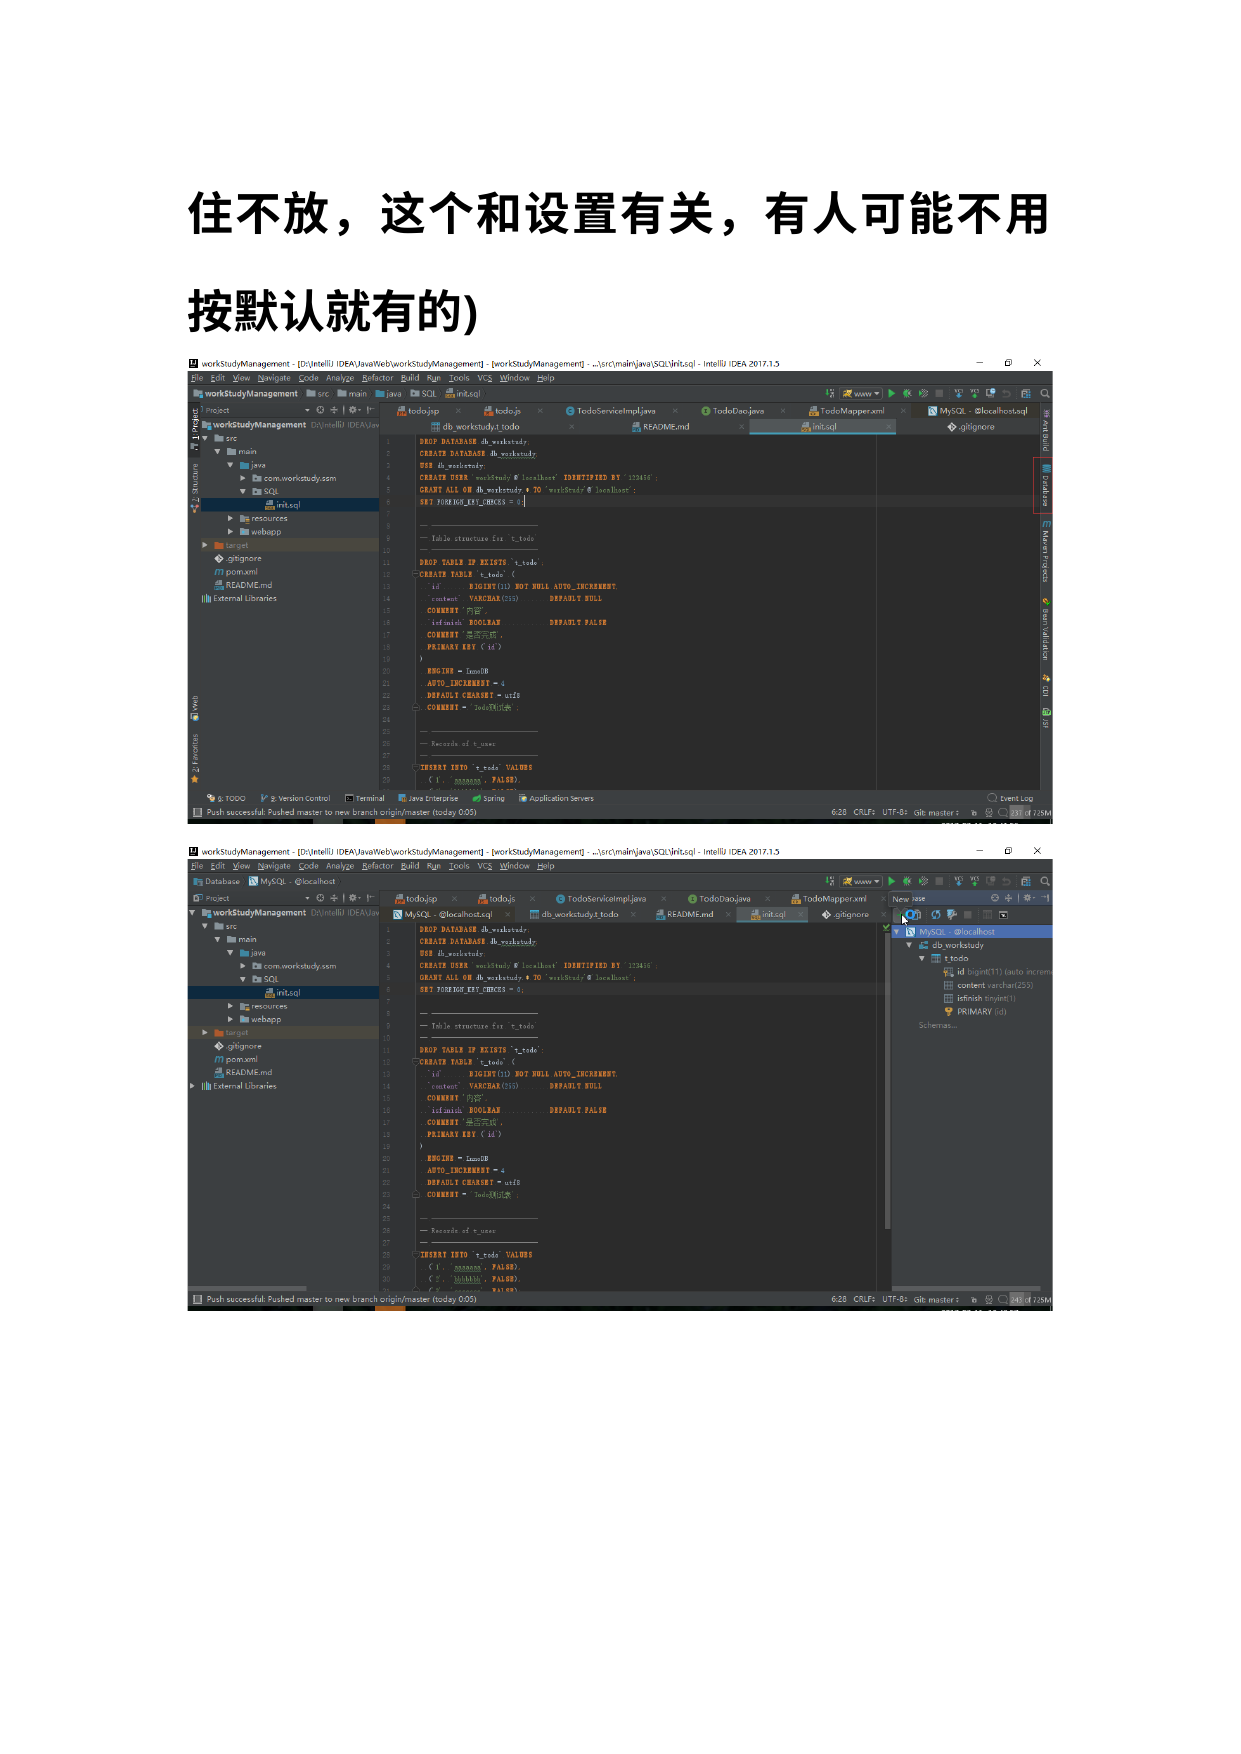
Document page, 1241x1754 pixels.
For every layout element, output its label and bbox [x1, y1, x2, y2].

picture [187, 844, 1053, 1311]
picture [187, 357, 1053, 824]
text [187, 162, 1053, 357]
